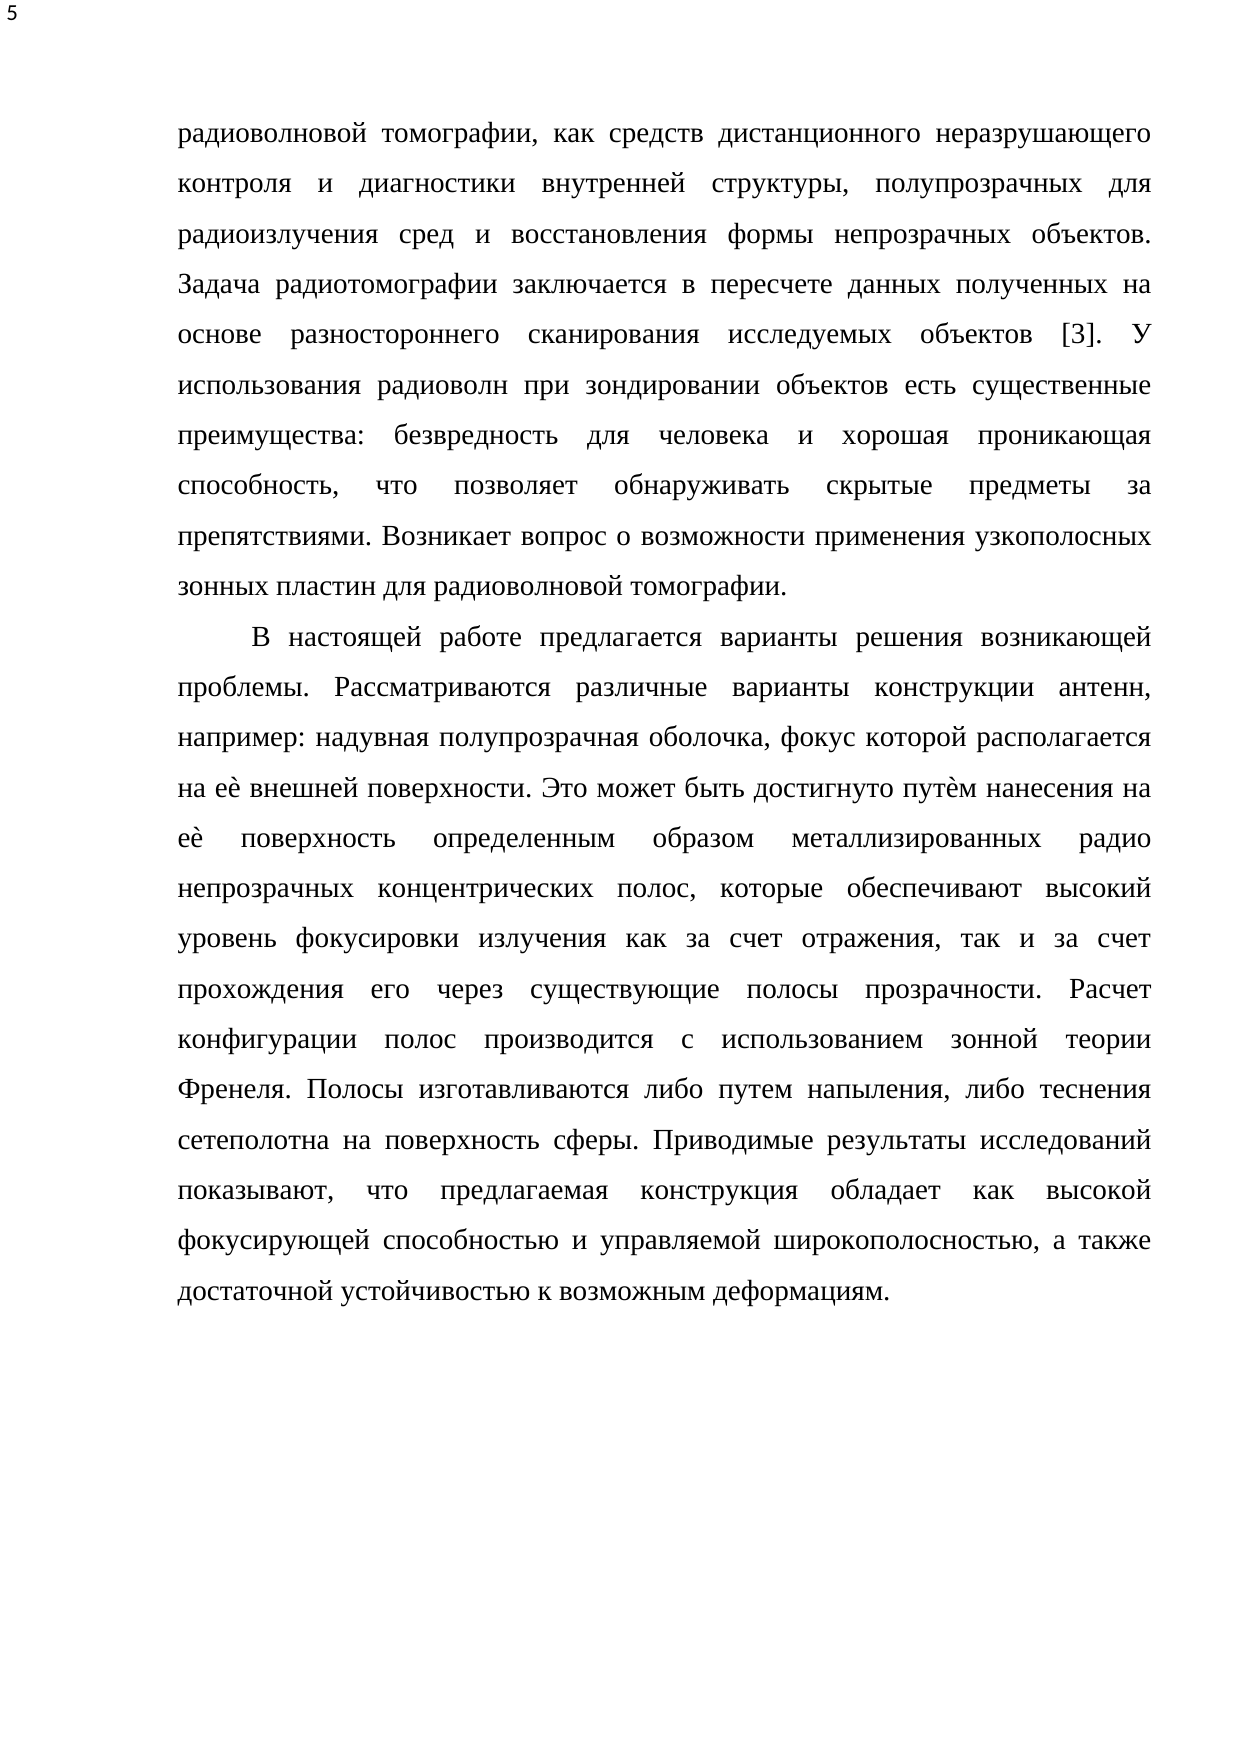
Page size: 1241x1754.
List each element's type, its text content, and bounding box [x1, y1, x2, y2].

text В настоящей работе предлагается варианты решения возникающей проблемы. Рассматриваются различные варианты конструкции антенн, например: надувная полупрозрачная оболочка, фокус которой располагается на еѐ внешней поверхности. Это может быть достигнуто путѐм нанесения на еѐ поверхность определенным образом металлизированных радио непрозрачных концентрических полос, которые обеспечивают высокий уровень фокусировки излучения как за счет отражения, так и за счет прохождения его через существующие полосы прозрачности. Расчет конфигурации полос производится с использованием зонной теории Френеля. Полосы изготавливаются либо путем напыления, либо теснения сетеполотна на поверхность сферы. Приводимые результаты исследований показывают, что предлагаемая конструкция обладает как высокой фокусирующей способностью и управляемой широкополосностью, а также достаточной устойчивостью к возможным деформациям. [177, 619, 1152, 1306]
text радиоволновой томографии, как средств дистанционного неразрушающего контроля и диагностики внутренней структуры, полупрозрачных для радиоизлучения сред и восстановления формы непрозрачных объектов. Задача радиотомографии заключается в пересчете данных полученных на основе разностороннего сканирования исследуемых объектов [3]. У использования радиоволн при зондировании объектов есть существенные преимущества: безвредность для человека и хорошая проникающая способность, что позволяет обнаруживать скрытые предметы за препятствиями. Возникает вопрос о возможности применения узкополосных зонных пластин для радиоволновой томографии. [177, 115, 1152, 602]
